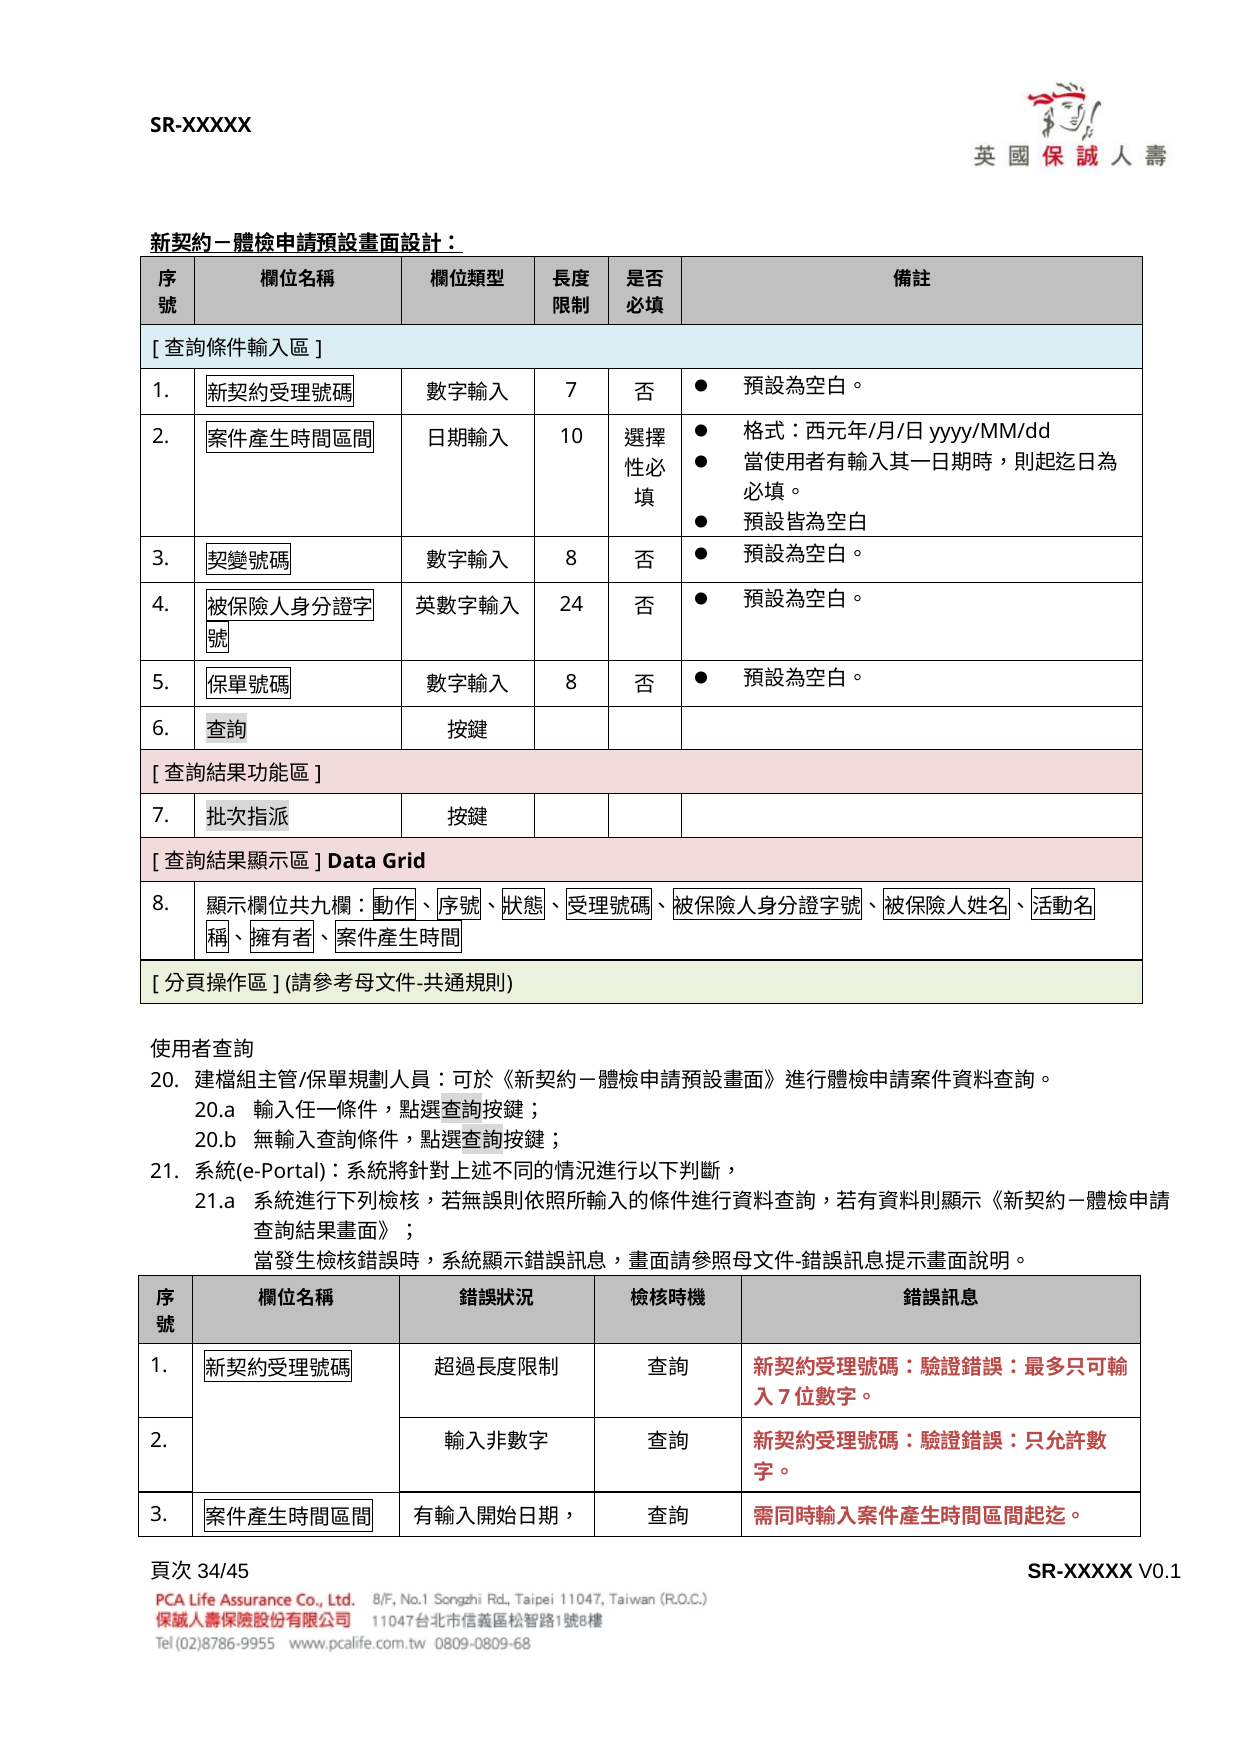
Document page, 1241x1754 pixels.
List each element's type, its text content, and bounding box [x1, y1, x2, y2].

table_cell 查詢 [595, 1344, 741, 1417]
table_header 備註 [682, 257, 1142, 324]
table_cell [141, 369, 194, 414]
table_cell [141, 882, 194, 959]
table_cell 查詢 [595, 1418, 741, 1491]
table_header 檢核時機 [595, 1276, 741, 1343]
list 無輸入查詢條件，點選查詢按鍵； [194, 1123, 1181, 1154]
table_cell 選擇性必填 [609, 415, 681, 536]
table_cell 查詢 [195, 707, 401, 749]
table_cell 否 [609, 583, 681, 660]
picture [953, 75, 1182, 174]
table_cell 案件產生時間區間 [193, 1493, 399, 1536]
table_cell [141, 583, 194, 660]
table_header 是否必填 [609, 257, 681, 324]
table_cell 預設為空白。 [682, 537, 1142, 582]
table_cell 8 [535, 661, 608, 706]
table_cell 預設為空白。 [682, 661, 1142, 706]
table_cell [141, 707, 194, 749]
table_cell [ 查詢結果顯示區 ] Data Grid [141, 838, 1142, 881]
table_header 錯誤訊息 [742, 1276, 1140, 1343]
table_cell 案件產生時間區間 [195, 415, 401, 536]
table_cell 7 [535, 369, 608, 414]
table_cell 數字輸入 [402, 369, 534, 414]
table_cell 10 [535, 415, 608, 536]
list 輸入任一條件，點選查詢按鍵； [194, 1093, 441, 1123]
table_cell 按鍵 [402, 794, 534, 837]
table_header 欄位名稱 [193, 1276, 399, 1343]
table_cell 24 [535, 583, 608, 660]
table_cell 批次指派 [195, 794, 401, 837]
list 當發生檢核錯誤時，系統顯示錯誤訊息，畫面請參照母文件-錯誤訊息提示畫面說明。 [253, 1245, 1181, 1275]
table_cell 日期輸入 [402, 415, 534, 536]
table_cell 被保險人身分證字號 [195, 583, 401, 660]
picture [150, 1587, 713, 1655]
table_header 長度限制 [535, 257, 608, 324]
table_cell [141, 537, 194, 582]
table_cell 數字輸入 [402, 661, 534, 706]
table_cell 新契約受理號碼 [195, 369, 401, 414]
text 使用者查詢 [150, 1033, 1181, 1063]
table_cell 8 [535, 537, 608, 582]
table_cell [ 查詢條件輸入區 ] [141, 325, 1142, 368]
table_cell 否 [609, 661, 681, 706]
list 系統(e-Portal)：系統將針對上述不同的情況進行以下判斷， [150, 1154, 1181, 1184]
table_cell 超過長度限制 [400, 1344, 594, 1417]
table_header 欄位類型 [402, 257, 534, 324]
table_cell [535, 707, 608, 749]
table_cell 預設為空白。 [682, 369, 1142, 414]
table_cell 新契約受理號碼 [193, 1344, 399, 1491]
table_cell 預設為空白。 [682, 583, 1142, 660]
table_cell [141, 415, 194, 536]
table_cell 否 [609, 369, 681, 414]
table_cell [139, 1344, 192, 1417]
table_cell [141, 794, 194, 837]
table_cell 英數字輸入 [402, 583, 534, 660]
table_cell 按鍵 [402, 707, 534, 749]
table_header 序號 [139, 1276, 192, 1343]
list 系統進行下列檢核，若無誤則依照所輸入的條件進行資料查詢，若有資料則顯示《新契約－體檢申請查詢結果畫面》； [194, 1184, 1181, 1245]
list 建檔組主管/保單規劃人員：可於《新契約－體檢申請預設畫面》進行體檢申請案件資料查詢。 [150, 1063, 1181, 1093]
table_cell 契變號碼 [195, 537, 401, 582]
table_cell 數字輸入 [402, 537, 534, 582]
table_cell 新契約受理號碼：驗證錯誤：只允許數字。 [742, 1418, 1140, 1491]
table_cell [535, 794, 608, 837]
table_cell [141, 661, 194, 706]
table_cell 格式：西元年/月/日yyyy/MM/dd 當使用者有輸入其一日期時，則起迄日為必填。 預設皆為空白 [682, 415, 1142, 536]
table_cell [ 分頁操作區 ] (請參考母文件-共通規則) [141, 961, 1142, 1003]
list 輸入任一條件，點選查詢按鍵； [482, 1093, 1181, 1123]
text 新契約－體檢申請預設畫面設計： [150, 226, 1181, 256]
table_cell [682, 707, 1142, 749]
table_cell [139, 1418, 192, 1491]
table_cell 輸入非數字 [400, 1418, 594, 1491]
table_cell 新契約受理號碼：驗證錯誤：最多只可輸入7位數字。 [742, 1344, 1140, 1417]
table_cell 有輸入開始日期，但無輸入結束日期 [400, 1493, 594, 1536]
table_cell 需同時輸入案件產生時間區間起迄。 [742, 1493, 1140, 1536]
table_cell [609, 707, 681, 749]
table_cell 否 [609, 537, 681, 582]
table_cell [609, 794, 681, 837]
table_header 錯誤狀況 [400, 1276, 594, 1343]
table_cell 保單號碼 [195, 661, 401, 706]
table_cell 顯示欄位共九欄：動作、序號、狀態、受理號碼、被保險人身分證字號、被保險人姓名、活動名稱、擁有者、案件產生時間 [195, 882, 1142, 959]
table_cell 查詢 [595, 1493, 741, 1536]
table_cell [139, 1493, 192, 1536]
table_header 欄位名稱 [195, 257, 401, 324]
table_cell [ 查詢結果功能區 ] [141, 750, 1142, 793]
table_header 序號 [141, 257, 194, 324]
table_cell [682, 794, 1142, 837]
